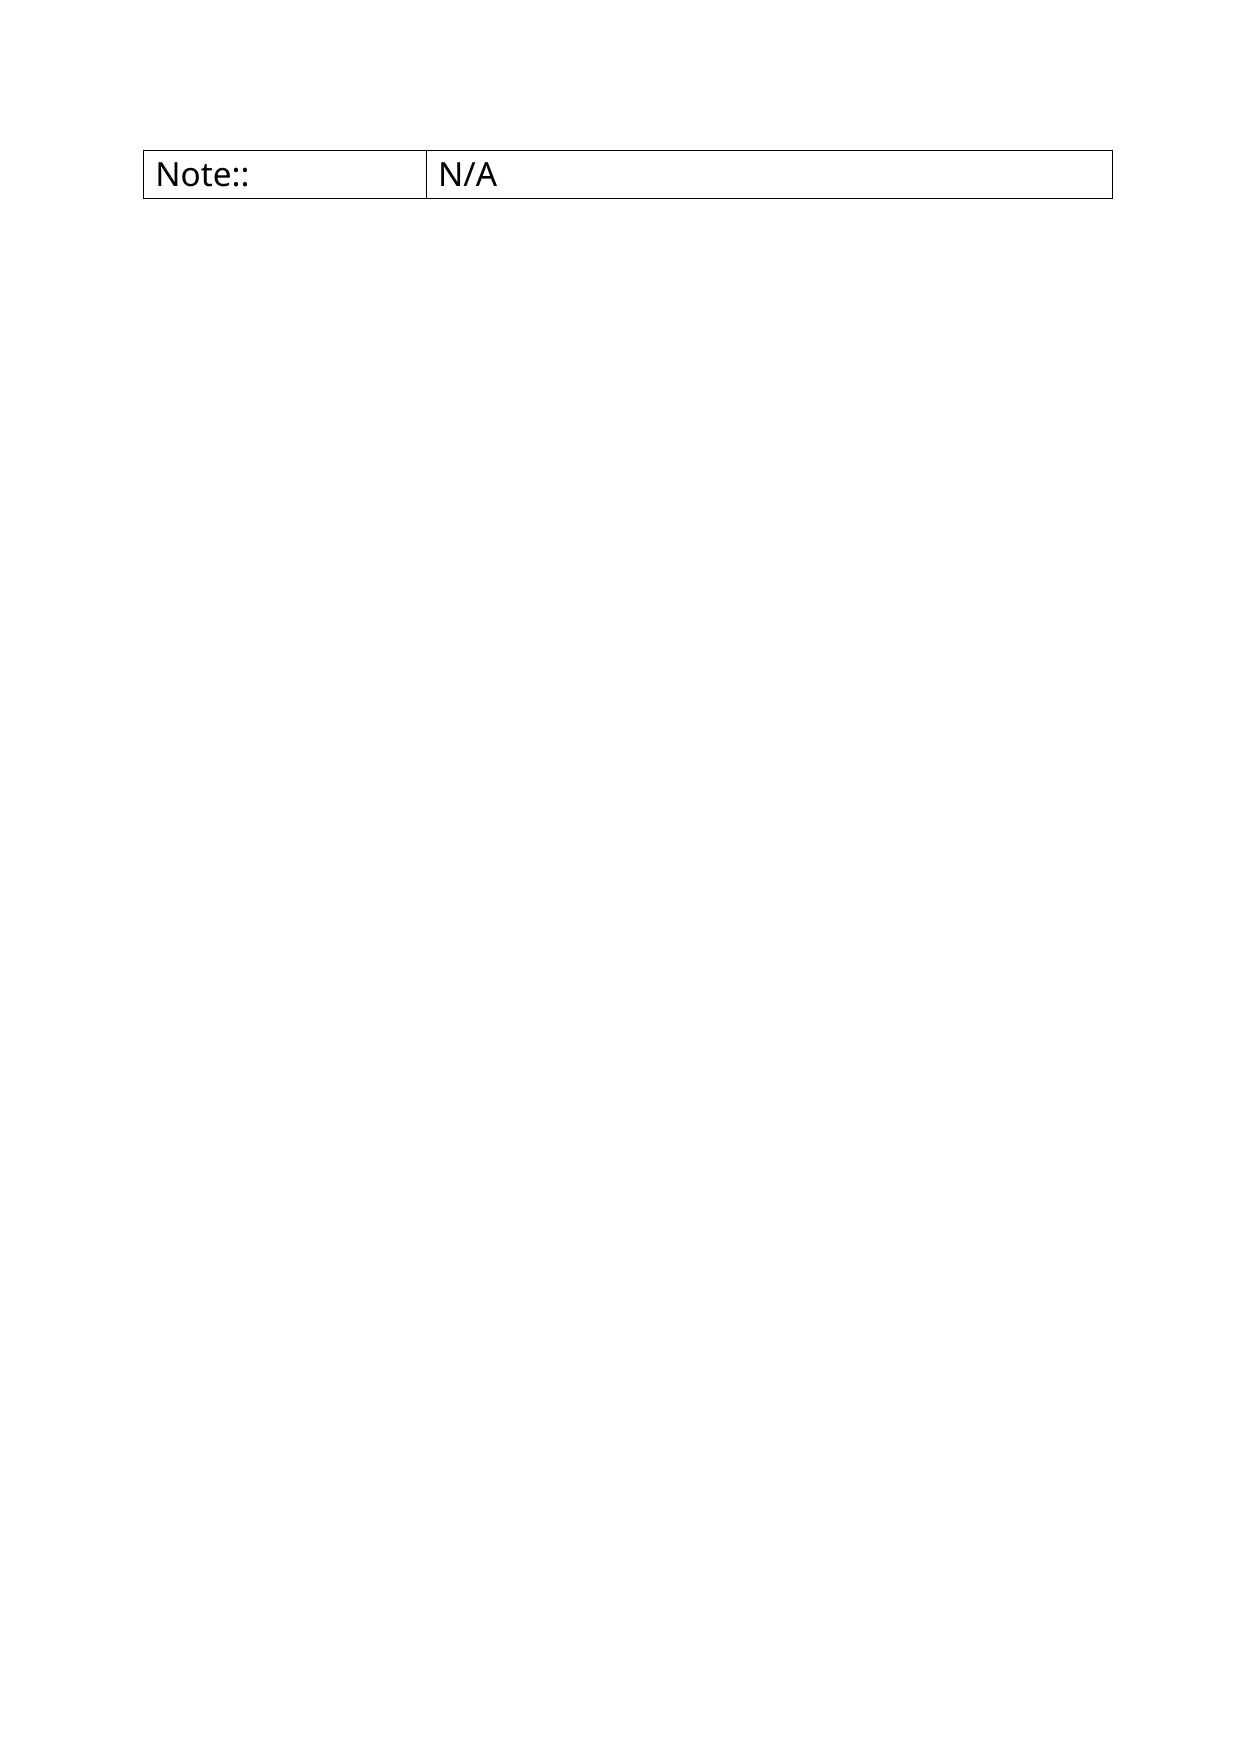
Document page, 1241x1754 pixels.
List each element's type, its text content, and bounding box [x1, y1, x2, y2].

table_cell N/A [427, 151, 1112, 198]
table_cell Note:: [144, 151, 426, 198]
